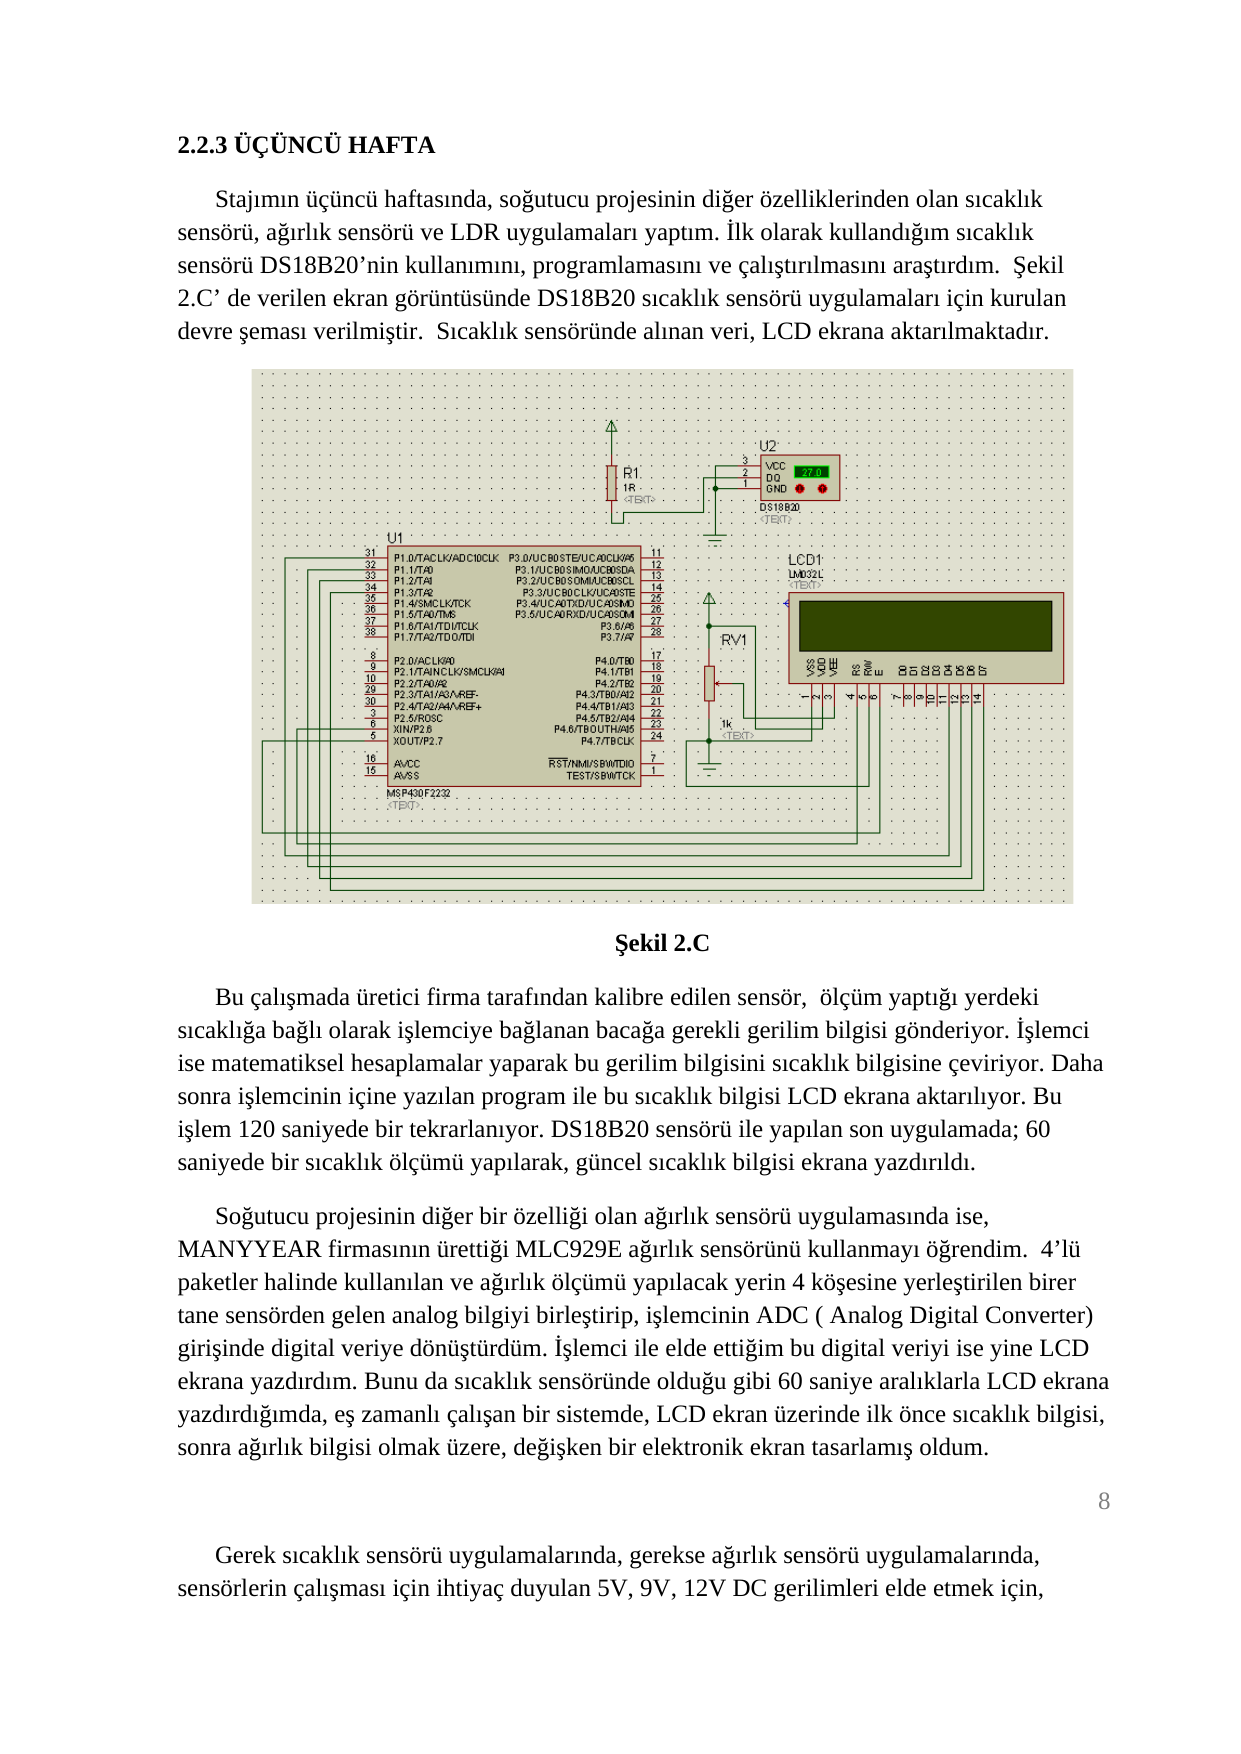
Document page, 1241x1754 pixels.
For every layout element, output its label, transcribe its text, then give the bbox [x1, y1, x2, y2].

text Stajımın üçüncü haftasında, soğutucu projesinin diğer özelliklerinden olan sıcaklık sensörü, ağırlık sensörü ve LDR uygulamaları yaptım. İlk olarak kullandığım sıcaklık sensörü DS18B20’nin kullanımını, programlamasını ve çalıştırılmasını araştırdım. Şekil 2.C’ de verilen ekran görüntüsünde DS18B20 sıcaklık sensörü uygulamaları için kurulan devre şeması verilmiştir. Sıcaklık sensöründe alınan veri, LCD ekrana aktarılmaktadır. [177, 184, 1110, 344]
text 8 [177, 1486, 1110, 1515]
picture [251, 369, 1074, 904]
text Şekil 2.C [177, 928, 1110, 957]
text Soğutucu projesinin diğer bir özelliği olan ağırlık sensörü uygulamasında ise, MANYYEAR firmasının ürettiği MLC929E ağırlık sensörünü kullanmayı öğrendim. 4’lü paketler halinde kullanılan ve ağırlık ölçümü yapılacak yerin 4 köşesine yerleştirilen birer tane sensörden gelen analog bilgiyi birleştirip, işlemcinin ADC ( Analog Digital Converter) girişinde digital veriye dönüştürdüm. İşlemci ile elde ettiğim bu digital veriyi ise yine LCD ekrana yazdırdım. Bunu da sıcaklık sensöründe olduğu gibi 60 saniye aralıklarla LCD ekrana yazdırdığımda, eş zamanlı çalışan bir sistemde, LCD ekran üzerinde ilk önce sıcaklık bilgisi, sonra ağırlık bilgisi olmak üzere, değişken bir elektronik ekran tasarlamış oldum. [177, 1201, 1110, 1461]
text 2.2.3 ÜÇÜNCÜ HAFTA [177, 130, 1110, 159]
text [177, 1540, 1110, 1602]
text Bu çalışmada üretici firma tarafından kalibre edilen sensör, ölçüm yaptığı yerdeki sıcaklığa bağlı olarak işlemciye bağlanan bacağa gerekli gerilim bilgisi gönderiyor. İşlemci ise matematiksel hesaplamalar yaparak bu gerilim bilgisini sıcaklık bilgisine çeviriyor. Daha sonra işlemcinin içine yazılan program ile bu sıcaklık bilgisi LCD ekrana aktarılıyor. Bu işlem 120 saniyede bir tekrarlanıyor. DS18B20 sensörü ile yapılan son uygulamada; 60 saniyede bir sıcaklık ölçümü yapılarak, güncel sıcaklık bilgisi ekrana yazdırıldı. [177, 982, 1110, 1176]
